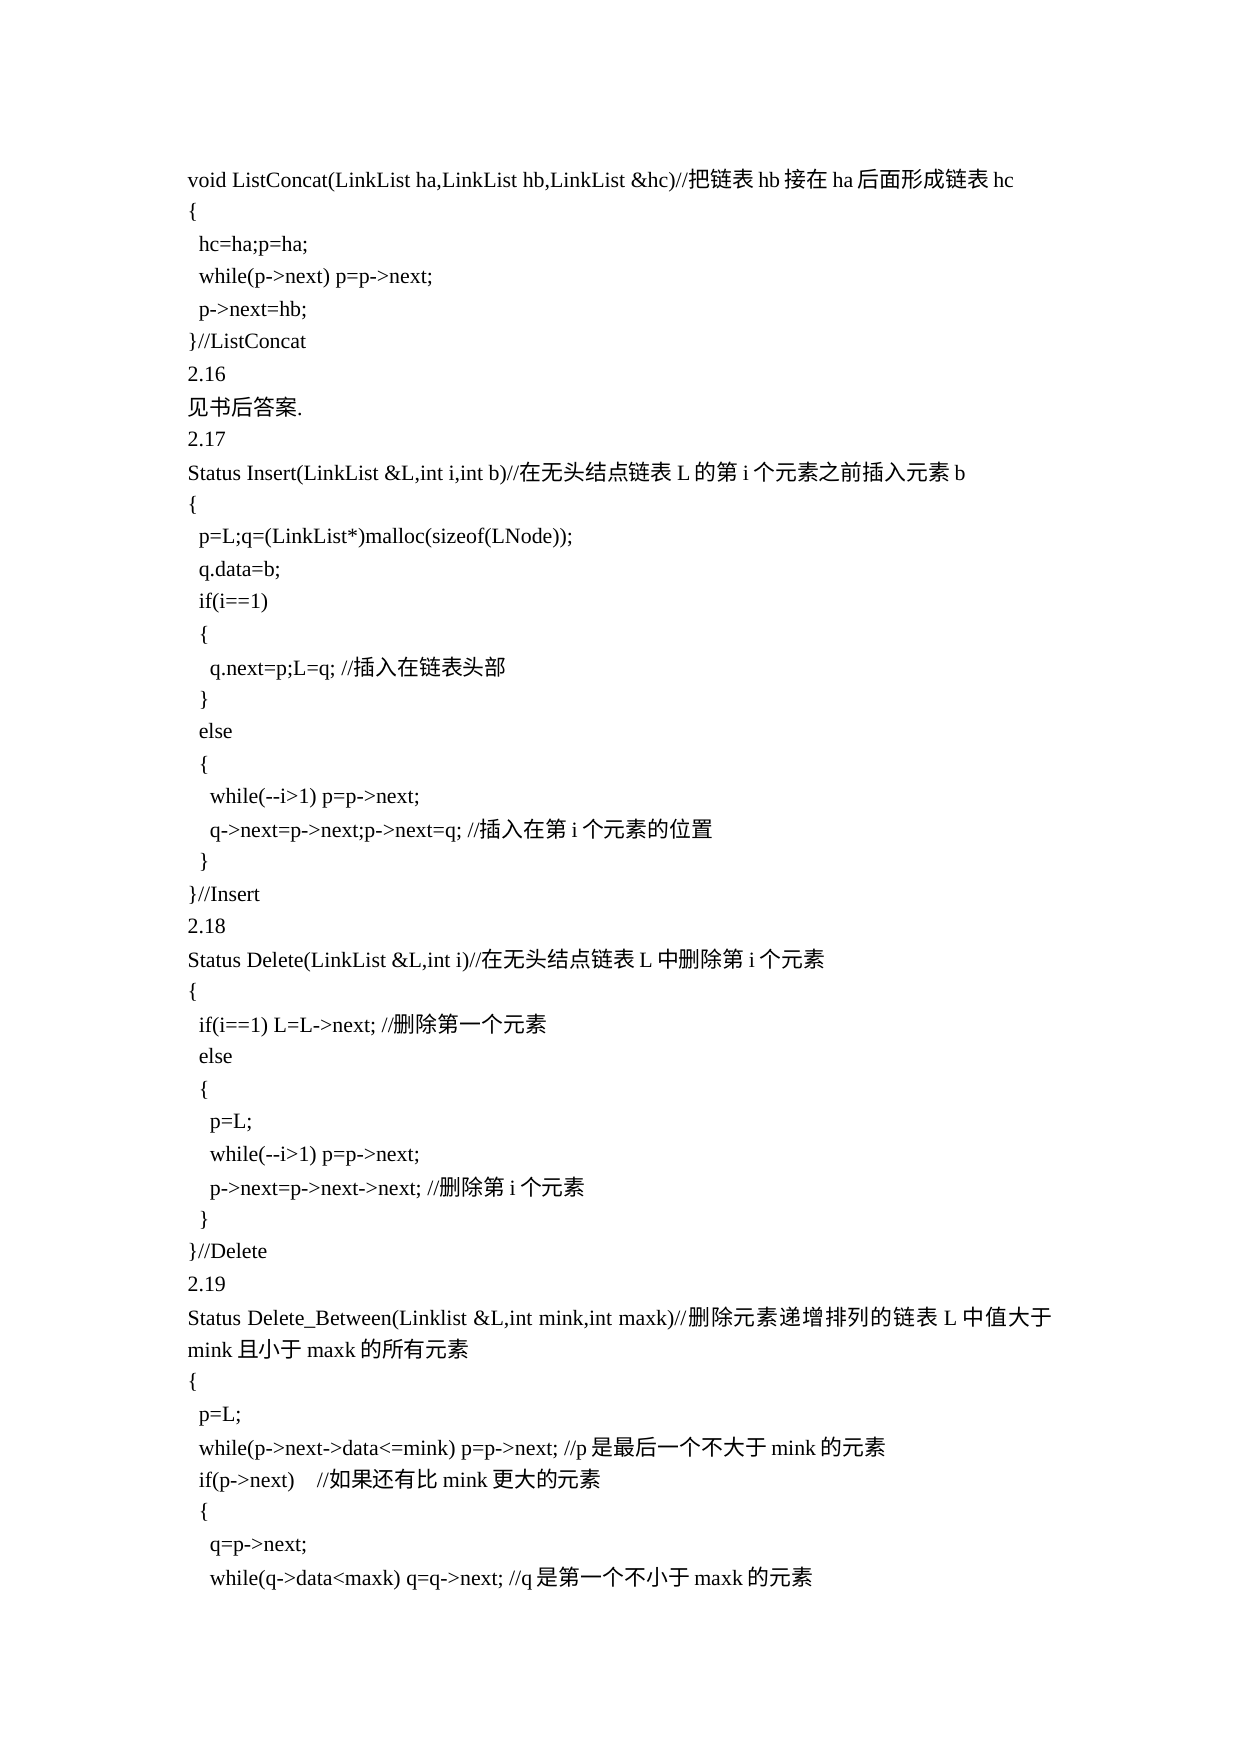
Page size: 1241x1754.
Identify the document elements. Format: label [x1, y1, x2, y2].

text [187, 162, 1053, 1592]
